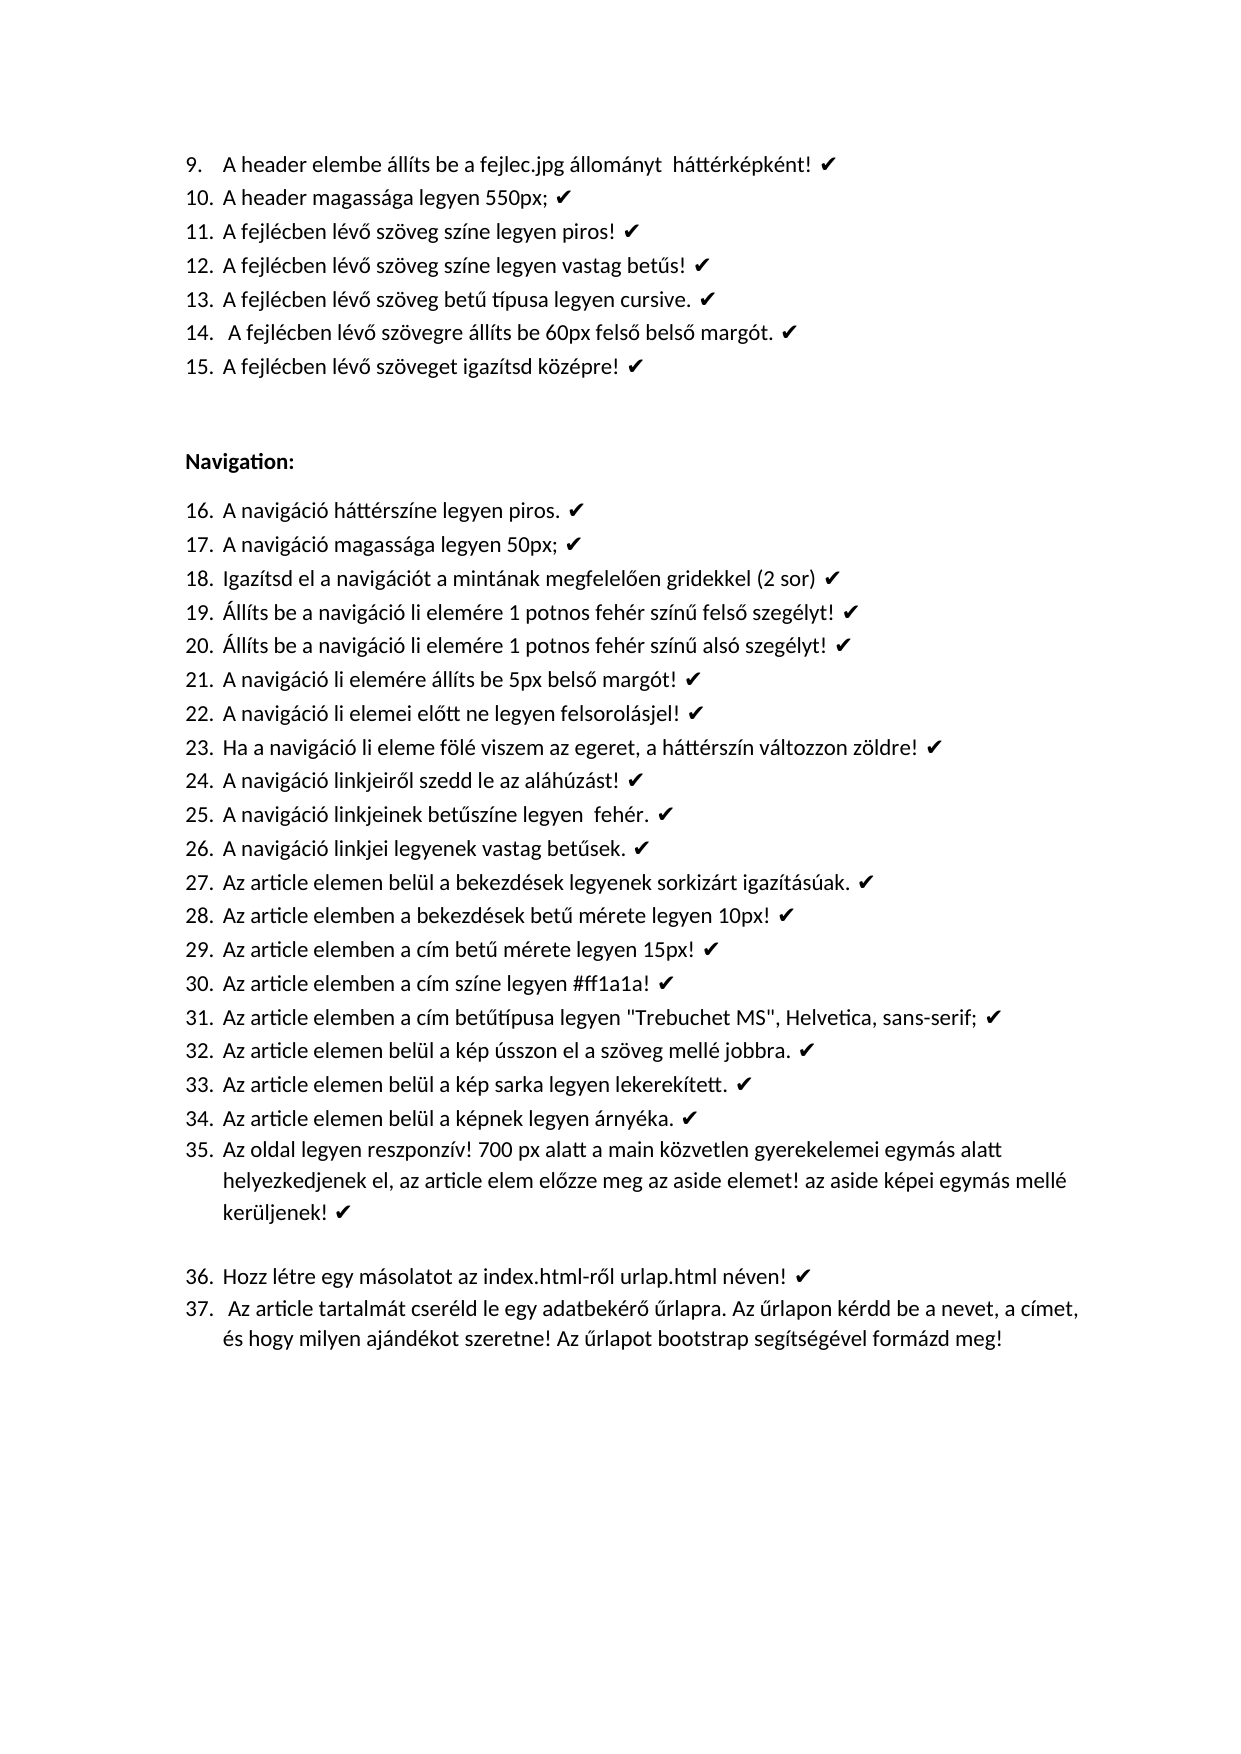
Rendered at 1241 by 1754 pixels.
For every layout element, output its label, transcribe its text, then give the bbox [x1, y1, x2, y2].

list Az article elemen belül a kép ússzon el a szöveg mellé jobbra. ✔ [185, 1034, 1093, 1066]
list Az article elemen belül a kép sarka legyen lekerekített. ✔ [185, 1068, 1093, 1099]
list Az article elemben a cím betűtípusa legyen "Trebuchet MS", Helvetica, sans-serif; ✔ [185, 1001, 1093, 1032]
list Állíts be a navigáció li elemére 1 potnos fehér színű alsó szegélyt! ✔ [185, 629, 1093, 661]
list A fejlécben lévő szöveget igazítsd középre! ✔ [185, 350, 1093, 381]
list Állíts be a navigáció li elemére 1 potnos fehér színű felső szegélyt! ✔ [185, 596, 1093, 627]
list A fejlécben lévő szöveg színe legyen vastag betűs! ✔ [185, 249, 1093, 280]
list A fejlécben lévő szövegre állíts be 60px felső belső margót. ✔ [185, 316, 1093, 348]
list A fejlécben lévő szöveg betű típusa legyen cursive. ✔ [185, 283, 1093, 314]
list A navigáció linkjeinek betűszíne legyen fehér. ✔ [185, 798, 1093, 829]
list Az article elemben a bekezdések betű mérete legyen 10px! ✔ [185, 899, 1093, 931]
list Az article elemen belül a képnek legyen árnyéka. ✔ [185, 1102, 1093, 1133]
list A navigáció linkjei legyenek vastag betűsek. ✔ [185, 832, 1093, 863]
text Navigation: [185, 447, 1093, 475]
list Hozz létre egy másolatot az index.html-ről urlap.html néven! ✔ [185, 1260, 1093, 1291]
list A header elembe állíts be a fejlec.jpg állományt háttérképként! ✔ [185, 148, 1093, 179]
list A navigáció magassága legyen 50px; ✔ [185, 528, 1093, 559]
list A header magassága legyen 550px; ✔ [185, 181, 1093, 213]
list A navigáció li elemei előtt ne legyen felsorolásjel! ✔ [185, 697, 1093, 728]
list A navigáció linkjeiről szedd le az aláhúzást! ✔ [185, 764, 1093, 796]
list Az article elemben a cím színe legyen #ff1a1a! ✔ [185, 967, 1093, 998]
list Igazítsd el a navigációt a mintának megfelelően gridekkel (2 sor) ✔ [185, 562, 1093, 593]
list A navigáció háttérszíne legyen piros. ✔ [185, 494, 1093, 526]
list Az article elemben a cím betű mérete legyen 15px! ✔ [185, 933, 1093, 964]
list Az article elemen belül a bekezdések legyenek sorkizárt igazításúak. ✔ [185, 866, 1093, 897]
list Az article tartalmát cseréld le egy adatbekérő űrlapra. Az űrlapon kérdd be a nevet, a címet, és hogy milyen ajándékot szeretne! Az űrlapot bootstrap segítségével formázd meg! [185, 1294, 1093, 1352]
list A navigáció li elemére állíts be 5px belső margót! ✔ [185, 663, 1093, 694]
list Az oldal legyen reszponzív! 700 px alatt a main közvetlen gyerekelemei egymás alatt helyezkedjenek el, az article elem előzze meg az aside elemet! az aside képei egymás mellé kerüljenek! ✔ [185, 1136, 1093, 1227]
list Ha a navigáció li eleme fölé viszem az egeret, a háttérszín változzon zöldre! ✔ [185, 731, 1093, 762]
list A fejlécben lévő szöveg színe legyen piros! ✔ [185, 215, 1093, 246]
